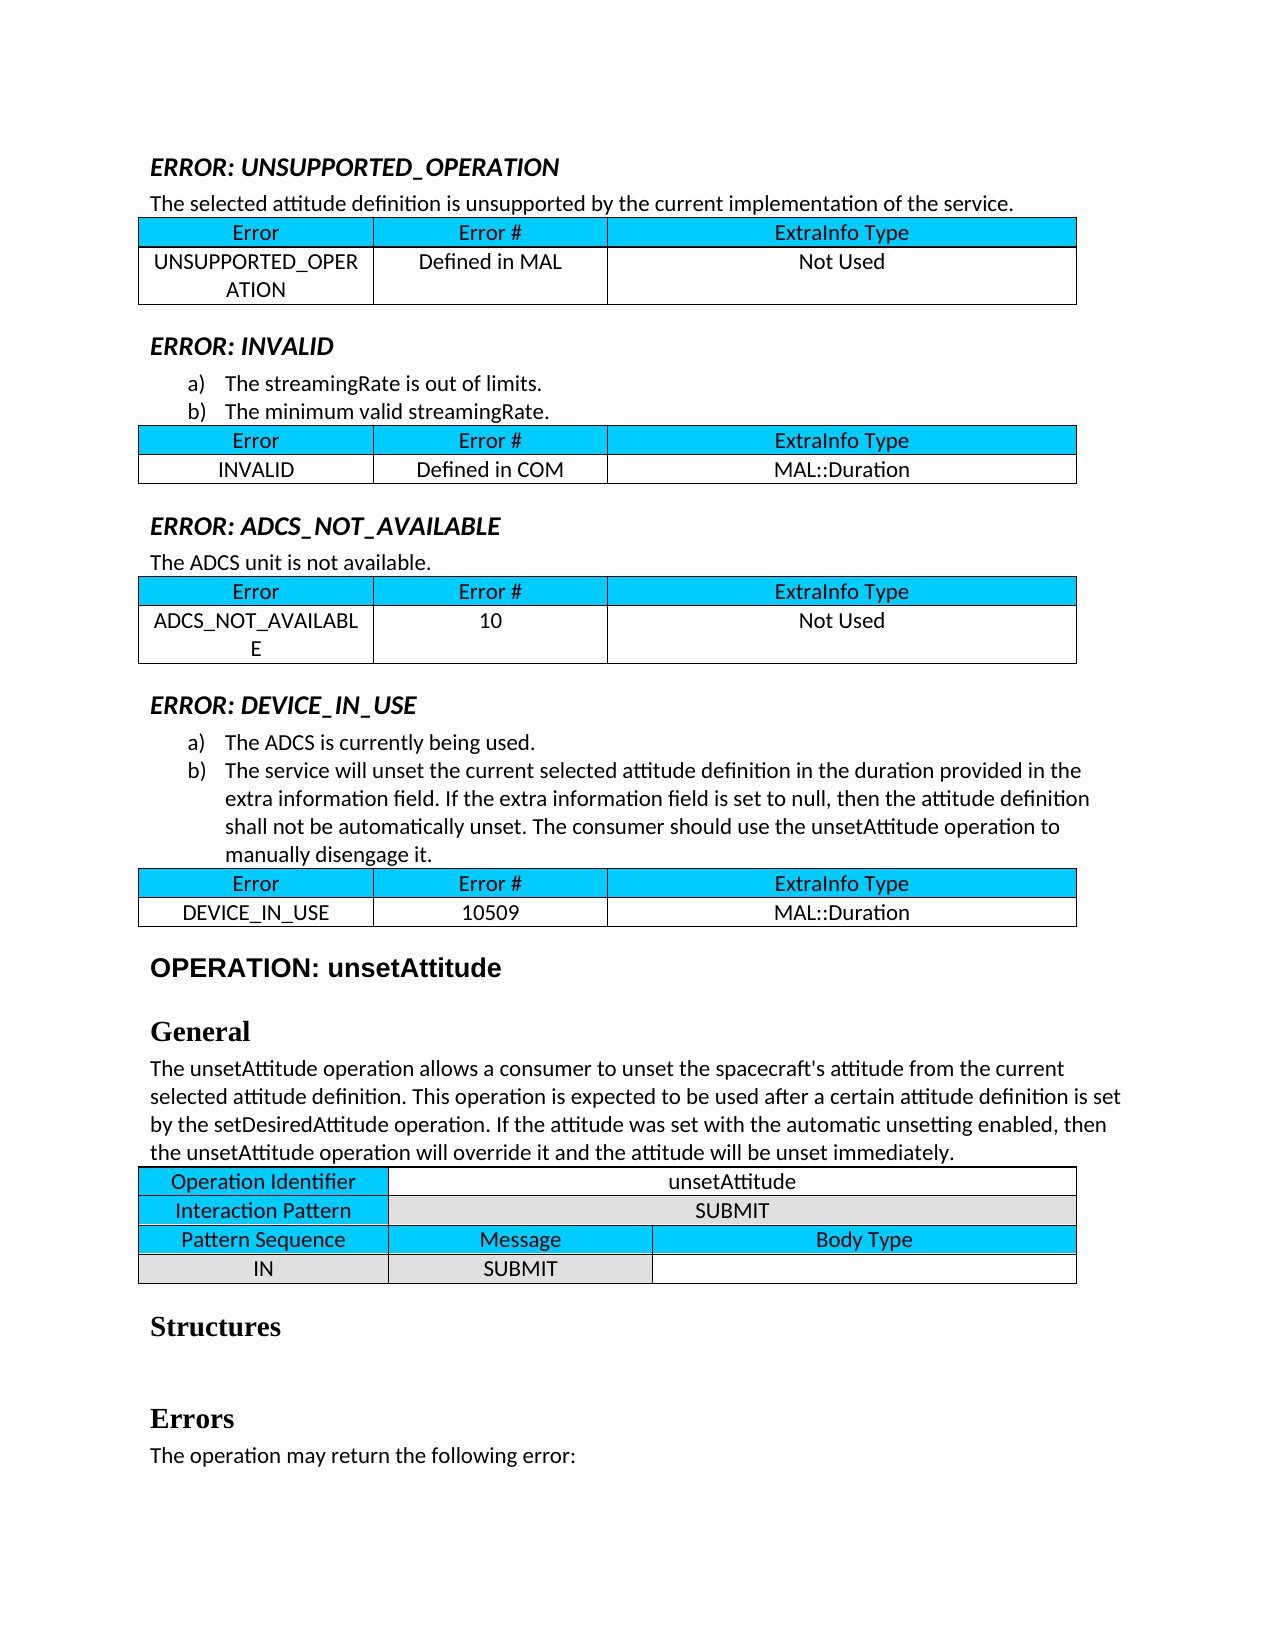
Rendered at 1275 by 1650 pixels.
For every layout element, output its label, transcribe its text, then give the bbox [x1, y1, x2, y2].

table_cell MAL::Duration [608, 455, 1076, 483]
subtitle ERROR: INVALID [150, 329, 1125, 362]
table_cell [653, 1255, 1076, 1283]
text The unsetAttitude operation allows a consumer to unset the spacecraft's attitude from the current selected attitude definition. This operation is expected to be used after a certain attitude definition is set by the setDesiredAttitude operation. If the attitude was set with the automatic unsetting enabled, then the unsetAttitude operation will override it and the attitude will be unset immediately. [150, 1054, 1125, 1166]
table_cell Pattern Sequence [139, 1226, 388, 1253]
table_cell SUBMIT [389, 1255, 652, 1283]
table_header ExtraInfo Type [608, 577, 1076, 605]
table_cell Interaction Pattern [139, 1196, 388, 1224]
subtitle ERROR: ADCS_NOT_AVAILABLE [150, 509, 1125, 542]
table_cell Defined in COM [374, 455, 607, 483]
table_header ExtraInfo Type [608, 426, 1076, 454]
table_header Error # [374, 426, 607, 454]
text The selected attitude definition is unsupported by the current implementation of the service. [150, 189, 1125, 217]
table_header Error # [374, 869, 607, 897]
subtitle OPERATION: unsetAttitude [150, 952, 1125, 983]
table_cell Message [389, 1226, 652, 1253]
table_cell 10509 [374, 898, 607, 926]
subtitle General [150, 1014, 1125, 1048]
table_header Error [139, 577, 373, 605]
table_cell SUBMIT [389, 1196, 1076, 1224]
table_header unsetAttitude [389, 1168, 1076, 1195]
table_header Error # [374, 218, 607, 246]
subtitle ERROR: UNSUPPORTED_OPERATION [150, 150, 1125, 183]
table_cell UNSUPPORTED_OPERATION [139, 248, 373, 303]
table_cell Body Type [653, 1226, 1076, 1253]
list The minimum valid streamingRate. [187, 397, 1125, 425]
subtitle ERROR: DEVICE_IN_USE [150, 688, 1125, 721]
table_cell ADCS_NOT_AVAILABLE [139, 606, 373, 662]
table_header Error [139, 426, 373, 454]
table_header Error [139, 218, 373, 246]
table_cell 10 [374, 606, 607, 662]
table_cell DEVICE_IN_USE [139, 898, 373, 926]
table_cell MAL::Duration [608, 898, 1076, 926]
table_header ExtraInfo Type [608, 869, 1076, 897]
table_header Error [139, 869, 373, 897]
text The operation may return the following error: [150, 1441, 1125, 1469]
list The ADCS is currently being used. [187, 728, 1125, 756]
list The streamingRate is out of limits. [187, 369, 1125, 397]
subtitle Errors [150, 1401, 1125, 1435]
table_cell INVALID [139, 455, 373, 483]
text The ADCS unit is not available. [150, 548, 1125, 576]
list The service will unset the current selected attitude definition in the duration provided in the extra information field. If the extra information field is set to null, then the attitude definition shall not be automatically unset. The consumer should use the unsetAttitude operation to manually disengage it. [187, 756, 1125, 868]
table_header ExtraInfo Type [608, 218, 1076, 246]
table_cell IN [139, 1255, 388, 1283]
table_header Operation Identifier [139, 1168, 388, 1195]
table_cell Not Used [608, 606, 1076, 662]
table_cell Not Used [608, 248, 1076, 303]
table_cell Defined in MAL [374, 248, 607, 303]
subtitle Structures [150, 1309, 1125, 1342]
table_header Error # [374, 577, 607, 605]
